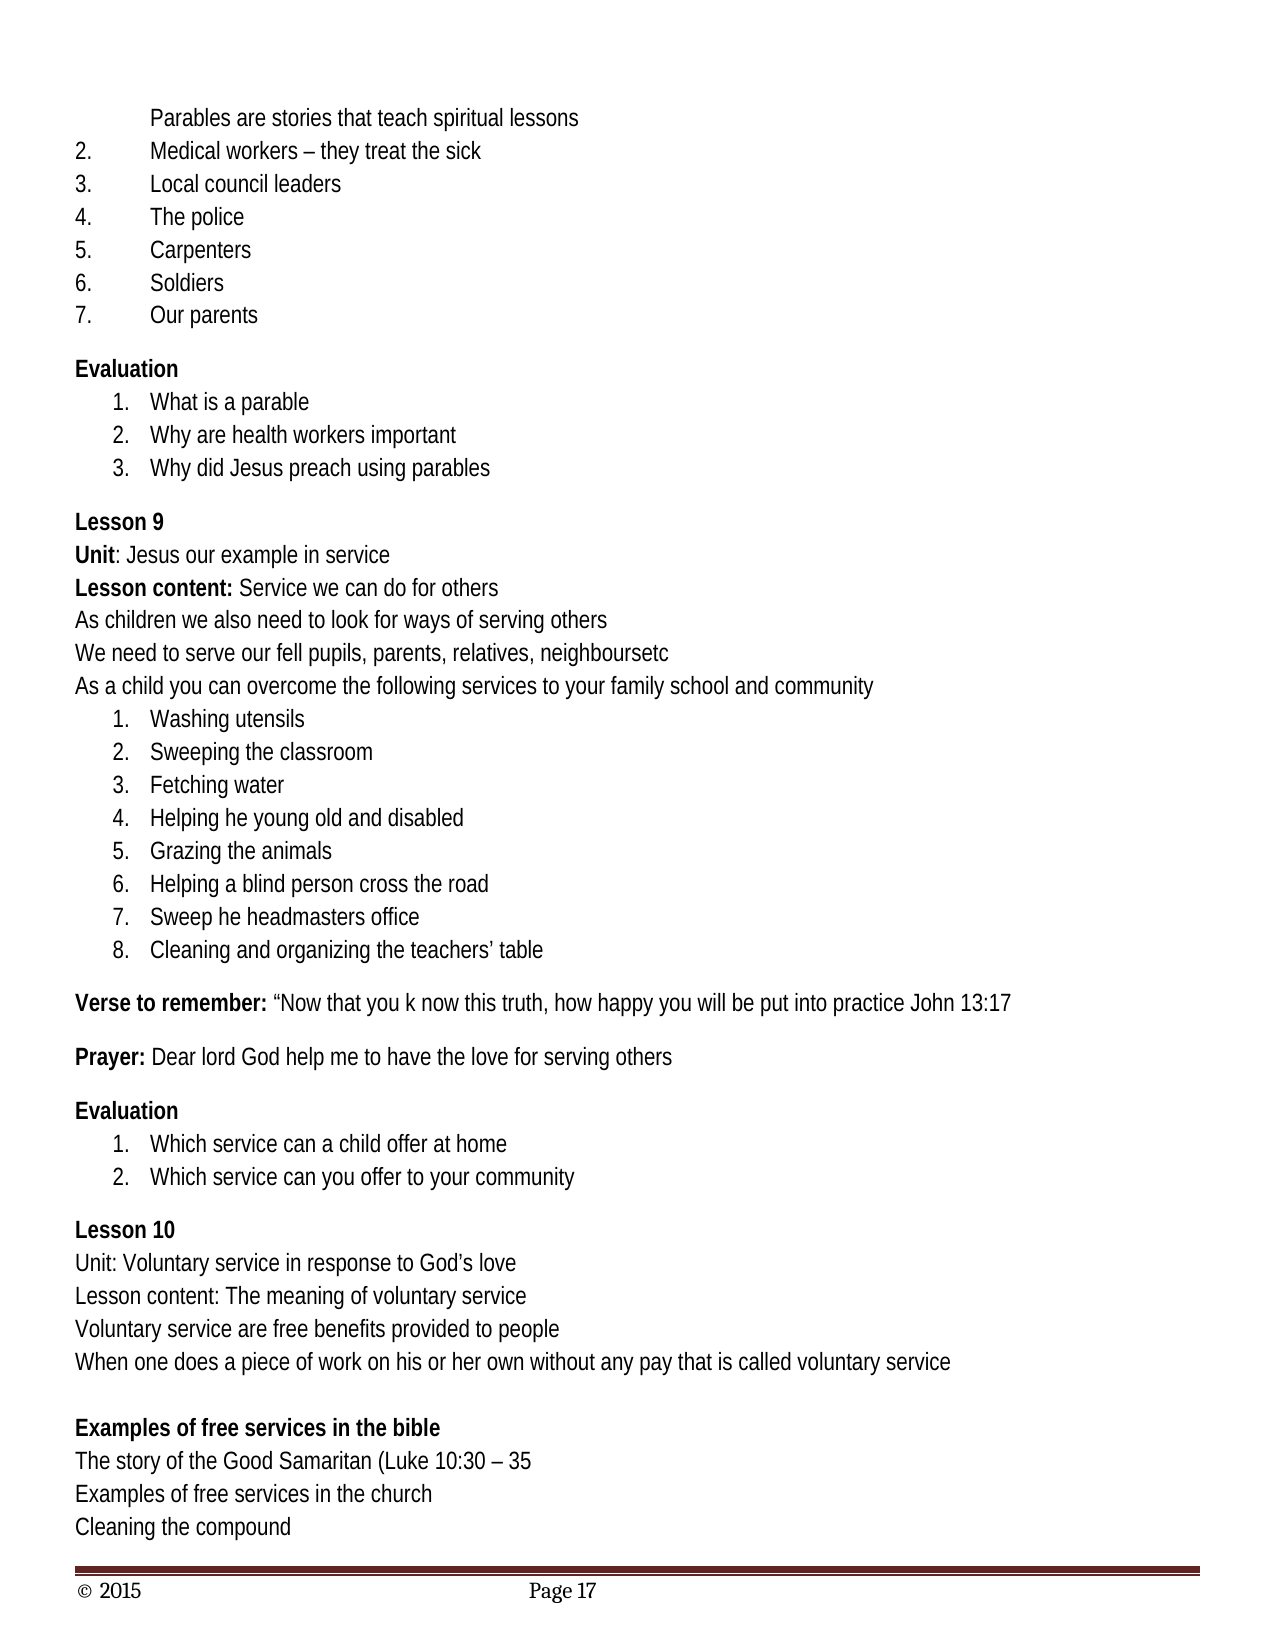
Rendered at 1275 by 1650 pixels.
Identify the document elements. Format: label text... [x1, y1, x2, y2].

text Evaluation [75, 354, 1200, 383]
list Soldiers [75, 268, 1200, 296]
text Verse to remember: “Now that you k now this truth, how happy you will be put into practice John 13:17 [75, 988, 1200, 1017]
list Which service can a child offer at home [112, 1129, 1200, 1157]
text The story of the Good Samaritan (Luke 10:30 – 35 [75, 1446, 1200, 1474]
list Which service can you offer to your community [112, 1162, 1200, 1190]
text When one does a piece of work on his or her own without any pay that is called voluntary service [75, 1347, 1200, 1376]
list Our parents [75, 301, 1200, 329]
list The police [75, 202, 1200, 230]
text Unit: Voluntary service in response to God’s love [75, 1248, 1200, 1277]
list Local council leaders [75, 169, 1200, 197]
text Lesson 10 [75, 1216, 1200, 1244]
text Lesson 9 [75, 507, 1200, 535]
list What is a parable [112, 387, 1200, 416]
text Prayer: Dear lord God help me to have the love for serving others [75, 1042, 1200, 1071]
list Sweeping the classroom [112, 737, 1200, 766]
text As children we also need to look for ways of serving others [75, 606, 1200, 634]
text Evaluation [75, 1096, 1200, 1124]
list Grazing the animals [112, 836, 1200, 864]
text We need to serve our fell pupils, parents, relatives, neighboursetc [75, 638, 1200, 667]
text Lesson content: The meaning of voluntary service [75, 1281, 1200, 1310]
list Carpenters [75, 235, 1200, 263]
list Cleaning and organizing the teachers’ table [112, 935, 1200, 963]
text As a child you can overcome the following services to your family school and community [75, 671, 1200, 700]
list Washing utensils [112, 704, 1200, 733]
list Parables are stories that teach spiritual lessons [150, 103, 1200, 132]
text Cleaning the compound [75, 1512, 1200, 1540]
list Why are health workers important [112, 420, 1200, 449]
text Unit: Jesus our example in service [75, 540, 1200, 568]
text Examples of free services in the church [75, 1479, 1200, 1507]
list Why did Jesus preach using parables [112, 453, 1200, 482]
text Examples of free services in the bible [75, 1413, 1200, 1442]
list Sweep he headmasters office [112, 902, 1200, 930]
list Fetching water [112, 770, 1200, 799]
list Helping a blind person cross the road [112, 869, 1200, 897]
text Lesson content: Service we can do for others [75, 573, 1200, 601]
list Medical workers – they treat the sick [75, 136, 1200, 164]
list Helping he young old and disabled [112, 803, 1200, 832]
text Voluntary service are free benefits provided to people [75, 1314, 1200, 1343]
